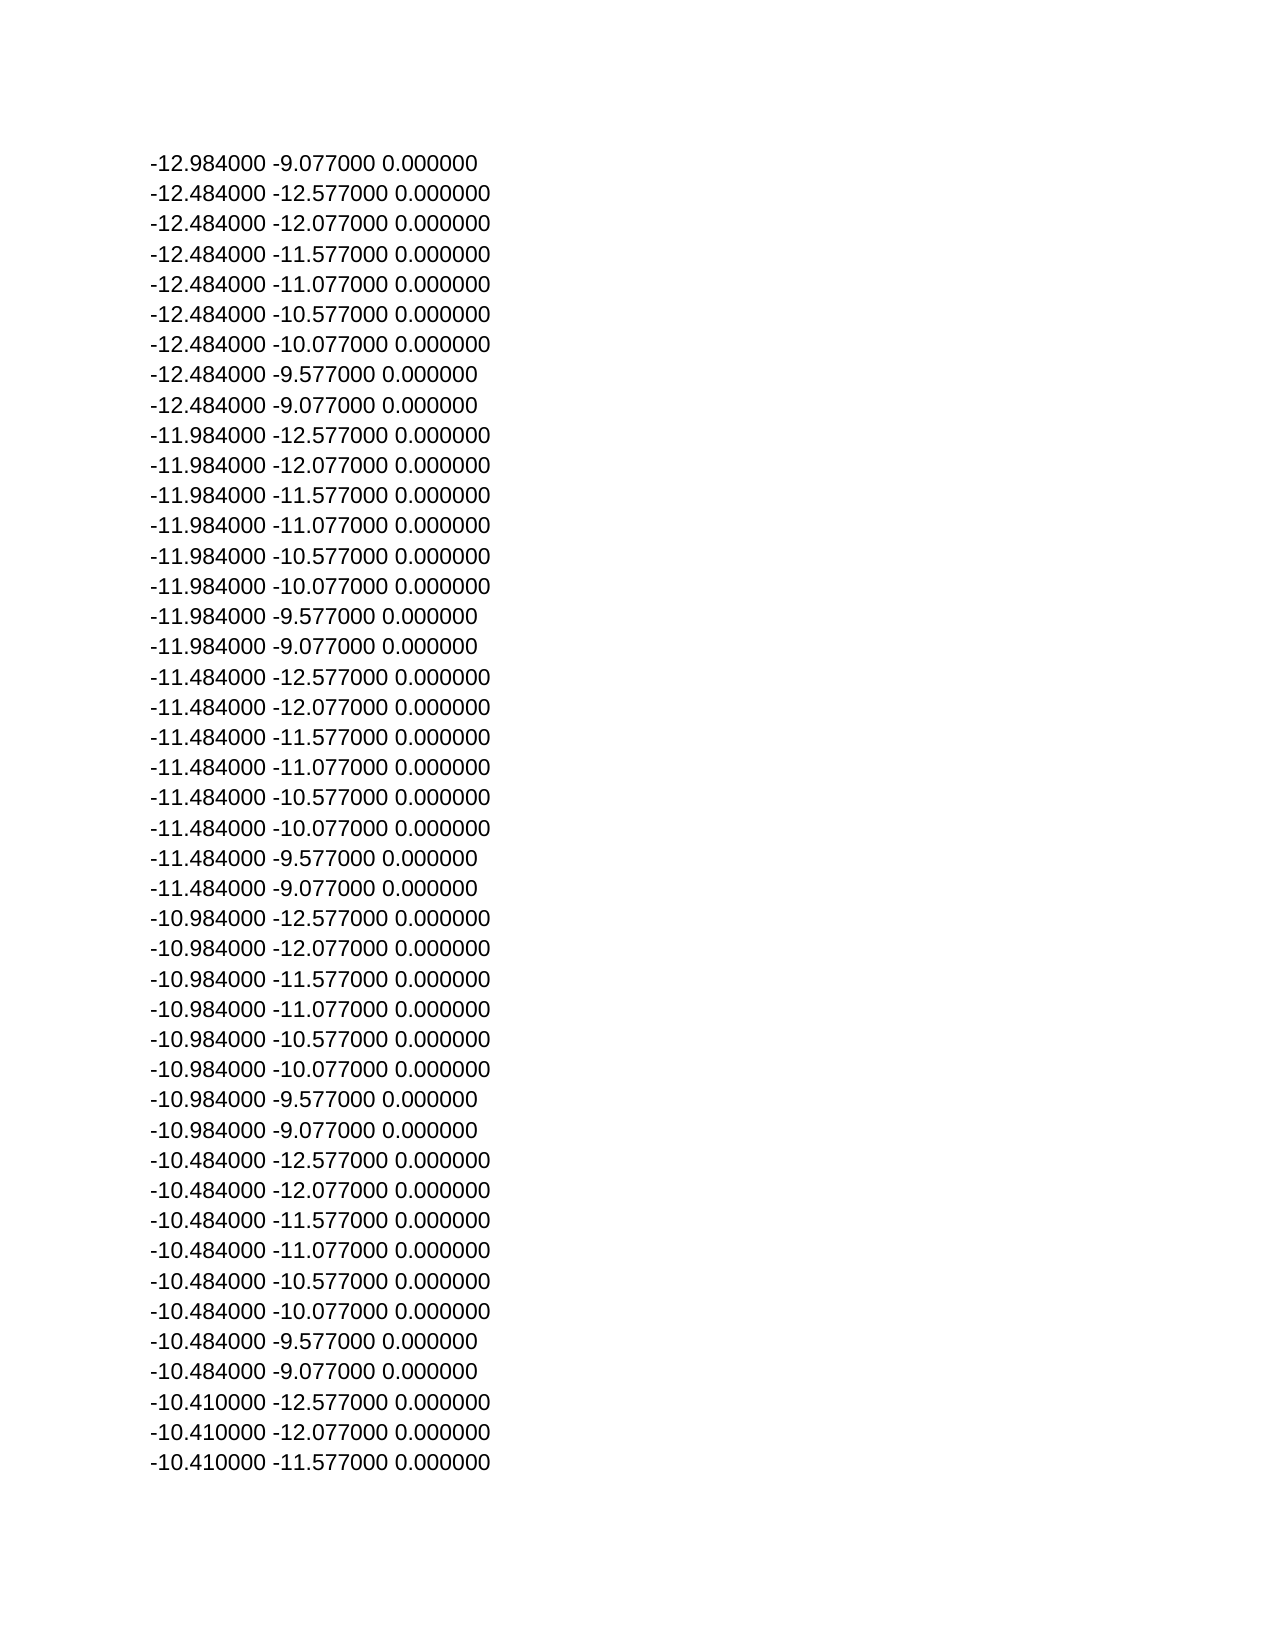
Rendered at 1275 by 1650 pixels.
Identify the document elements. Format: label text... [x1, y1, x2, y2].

text -11.484000 -10.577000 0.000000 [150, 784, 1125, 811]
text -10.484000 -11.577000 0.000000 [150, 1207, 1125, 1234]
text -11.984000 -12.077000 0.000000 [150, 452, 1125, 478]
text -10.984000 -12.577000 0.000000 [150, 905, 1125, 932]
text -12.484000 -11.077000 0.000000 [150, 271, 1125, 297]
text -12.484000 -9.077000 0.000000 [150, 392, 1125, 418]
text -10.484000 -10.577000 0.000000 [150, 1268, 1125, 1294]
text -12.484000 -10.577000 0.000000 [150, 301, 1125, 327]
text -10.484000 -11.077000 0.000000 [150, 1237, 1125, 1264]
text -11.984000 -12.577000 0.000000 [150, 422, 1125, 448]
text -10.984000 -11.577000 0.000000 [150, 966, 1125, 992]
text -12.484000 -10.077000 0.000000 [150, 331, 1125, 358]
text -12.484000 -9.577000 0.000000 [150, 361, 1125, 388]
text -10.984000 -10.077000 0.000000 [150, 1056, 1125, 1083]
text -11.984000 -10.577000 0.000000 [150, 543, 1125, 569]
text -10.984000 -9.077000 0.000000 [150, 1117, 1125, 1143]
text -11.484000 -12.577000 0.000000 [150, 663, 1125, 690]
text -11.984000 -11.577000 0.000000 [150, 482, 1125, 509]
text -10.410000 -11.577000 0.000000 [150, 1449, 1125, 1475]
text -10.484000 -9.577000 0.000000 [150, 1328, 1125, 1354]
text -11.484000 -9.077000 0.000000 [150, 875, 1125, 901]
text -12.484000 -11.577000 0.000000 [150, 241, 1125, 267]
text -11.484000 -12.077000 0.000000 [150, 694, 1125, 720]
text -11.984000 -9.077000 0.000000 [150, 633, 1125, 660]
text -11.484000 -10.077000 0.000000 [150, 814, 1125, 841]
text -10.984000 -10.577000 0.000000 [150, 1026, 1125, 1052]
text -10.984000 -12.077000 0.000000 [150, 935, 1125, 962]
text -10.410000 -12.077000 0.000000 [150, 1419, 1125, 1445]
text -11.484000 -9.577000 0.000000 [150, 845, 1125, 871]
text -11.984000 -9.577000 0.000000 [150, 603, 1125, 629]
text -10.484000 -12.077000 0.000000 [150, 1177, 1125, 1203]
text -10.484000 -12.577000 0.000000 [150, 1147, 1125, 1173]
text -12.484000 -12.577000 0.000000 [150, 180, 1125, 207]
text -12.984000 -9.077000 0.000000 [150, 150, 1125, 176]
text -11.484000 -11.577000 0.000000 [150, 724, 1125, 750]
text -12.484000 -12.077000 0.000000 [150, 210, 1125, 237]
text -11.984000 -11.077000 0.000000 [150, 512, 1125, 539]
text -11.984000 -10.077000 0.000000 [150, 573, 1125, 599]
text -10.984000 -9.577000 0.000000 [150, 1086, 1125, 1113]
text -11.484000 -11.077000 0.000000 [150, 754, 1125, 781]
text -10.410000 -12.577000 0.000000 [150, 1388, 1125, 1415]
text -10.484000 -9.077000 0.000000 [150, 1358, 1125, 1385]
text -10.984000 -11.077000 0.000000 [150, 996, 1125, 1022]
text -10.484000 -10.077000 0.000000 [150, 1298, 1125, 1324]
